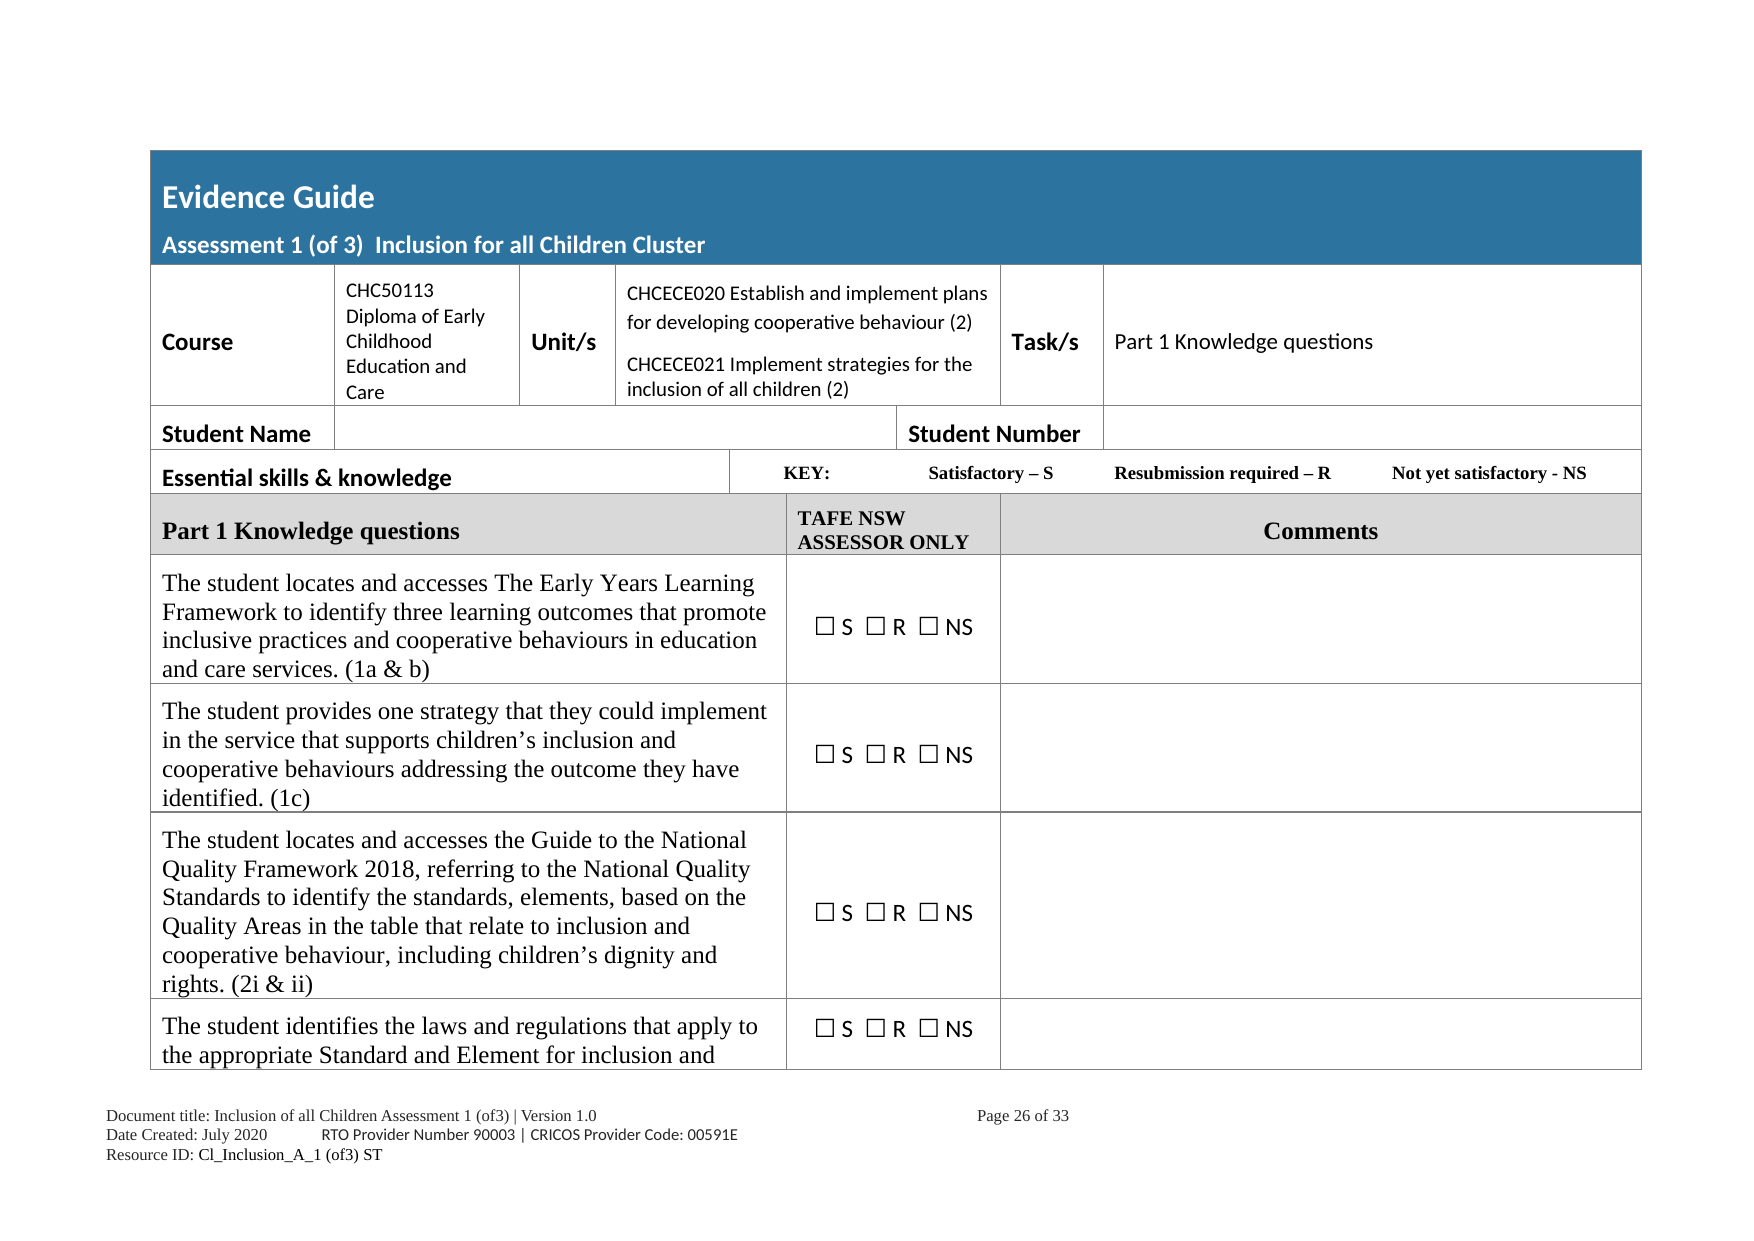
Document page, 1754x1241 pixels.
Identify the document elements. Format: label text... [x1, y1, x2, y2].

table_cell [151, 999, 786, 1068]
table_cell [335, 406, 896, 449]
table_cell Part 1 Knowledge questions [151, 494, 786, 554]
table_cell The student locates and accesses the Guide to the National Quality Framework 2018, referring to the National Quality Standards to identify the standards, elements, based on the Quality Areas in the table that relate to inclusion and cooperative behaviour, including children’s dignity and rights. (2i & ii) [151, 813, 786, 997]
table_cell Course [151, 265, 334, 404]
table_cell S R NS [787, 555, 1000, 683]
table_cell [1104, 406, 1641, 449]
table_cell TAFE NSW ASSESSOR ONLY [787, 494, 1000, 554]
table_cell Unit/s [520, 265, 615, 404]
table_cell S R NS [787, 813, 1000, 997]
table_cell CHCECE020 Establish and implement plans for developing cooperative behaviour (2) CHCECE021 Implement strategies for the inclusion of all children (2) [616, 265, 1000, 404]
table_header Evidence Guide Assessment 1 (of 3) Inclusion for all Children Cluster [151, 151, 1641, 264]
table_cell S R NS [787, 684, 1000, 811]
table_cell Essential skills & knowledge [151, 450, 729, 493]
table_cell [1001, 555, 1641, 683]
table_cell Student Name [151, 406, 334, 449]
table_cell Part 1 Knowledge questions [1104, 265, 1641, 404]
table_cell The student locates and accesses The Early Years Learning Framework to identify three learning outcomes that promote inclusive practices and cooperative behaviours in education and care services. (1a & b) [151, 555, 786, 683]
table_cell Task/s [1001, 265, 1103, 404]
table_cell KEY: Satisfactory – S Resubmission required – R Not yet satisfactory - NS [730, 450, 1641, 493]
table_cell [1001, 813, 1641, 997]
table_cell Comments [1001, 494, 1641, 554]
table_cell S R NS [787, 999, 1000, 1068]
table_cell [1001, 999, 1641, 1068]
table_cell Student Number [897, 406, 1103, 449]
table_cell CHC50113 Diploma of Early Childhood Education and Care [335, 265, 519, 404]
table_cell The student provides one strategy that they could implement in the service that supports children’s inclusion and cooperative behaviours addressing the outcome they have identified. (1c) [151, 684, 786, 811]
table_cell [1001, 684, 1641, 811]
